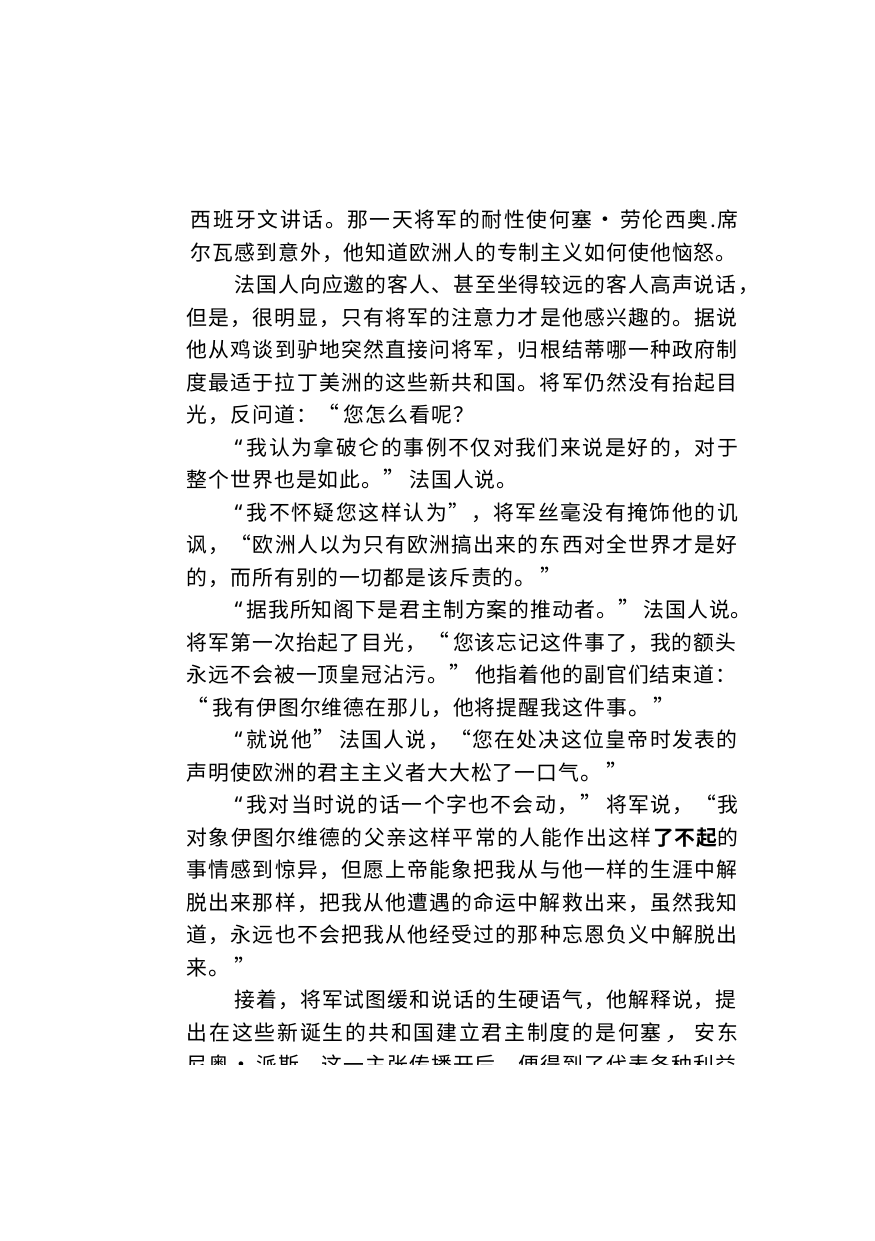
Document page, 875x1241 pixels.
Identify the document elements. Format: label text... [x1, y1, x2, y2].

text 西班牙文讲话。那一天将军的耐性使何塞•劳伦西奥.席尔瓦感到意外，他知道欧洲人的专制主义如何使他恼怒。 [191, 202, 738, 267]
text 接着，将军试图缓和说话的生硬语气，他解释说，提出在这些新诞生的共和国建立君主制度的是何塞，安东尼奥•派斯。这一主张传播开后，便得到了代表各种利益集团的推 [186, 982, 738, 1064]
text “我对当时说的话一个字也不会动，”将军说，“我对象伊图尔维德的父亲这样平常的人能作出这样了不起的事情感到惊异，但愿上帝能象把我从与他一样的生涯中解脱出来那样，把我从他遭遇的命运中解救出来，虽然我知道，永远也不会把我从他经受过的那种忘恩负义中解脱出来。” [186, 787, 738, 982]
text “据我所知阁下是君主制方案的推动者。”法国人说。将军第一次抬起了目光，“您该忘记这件事了，我的额头永远不会被一顶皇冠沾污。”他指着他的副官们结束道：“我有伊图尔维德在那儿，他将提醒我这件事。” [186, 592, 738, 722]
text “我不怀疑您这样认为”，将军丝毫没有掩饰他的讥讽，“欧洲人以为只有欧洲搞出来的东西对全世界才是好的，而所有别的一切都是该斥责的。” [186, 494, 738, 592]
text 法国人向应邀的客人、甚至坐得较远的客人高声说话，但是，很明显，只有将军的注意力才是他感兴趣的。据说，他从鸡谈到驴地突然直接问将军，归根结蒂哪一种政府制度最适于拉丁美洲的这些新共和国。将军仍然没有抬起目光，反问道：“您怎么看呢？ [186, 267, 738, 429]
text “就说他”法国人说，“您在处决这位皇帝时发表的声明使欧洲的君主主义者大大松了一口气。” [186, 722, 738, 787]
text “我认为拿破仑的事例不仅对我们来说是好的，对于整个世界也是如此。”法国人说。 [186, 429, 738, 494]
